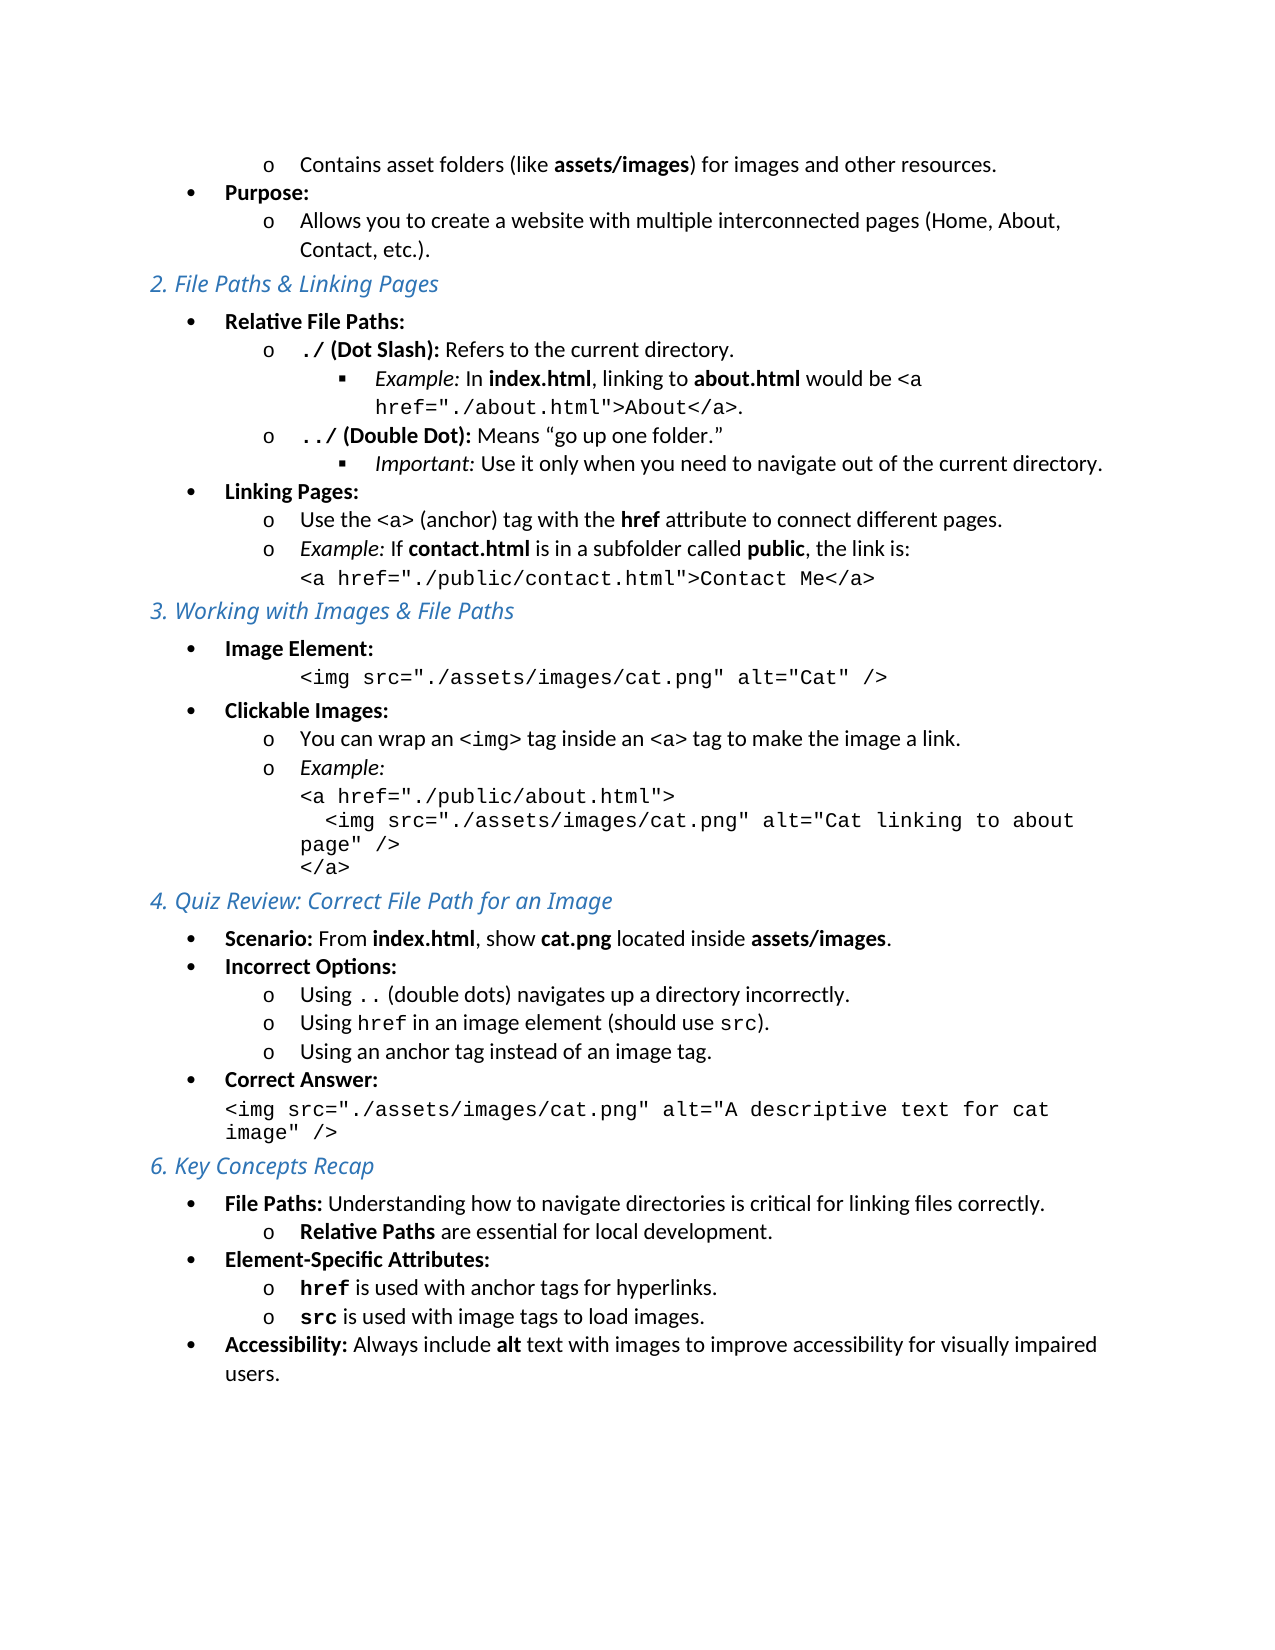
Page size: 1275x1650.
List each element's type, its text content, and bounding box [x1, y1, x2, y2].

list Contains asset folders (like assets/images) for images and other resources. [262, 150, 1125, 178]
list Using .. (double dots) navigates up a directory incorrectly. [262, 980, 1125, 1008]
list Accessibility: Always include alt text with images to improve accessibility for visually impaired users. [187, 1331, 1125, 1387]
list Linking Pages: [187, 477, 1125, 505]
list Use the <a> (anchor) tag with the href attribute to connect different pages. [262, 505, 1125, 534]
list Relative File Paths: [187, 307, 1125, 335]
text <a href="./public/contact.html">Contact Me</a> [300, 567, 1125, 591]
list Purpose: [187, 178, 1125, 207]
list Example: In index.html, linking to about.html would be <a href="./about.html">About</a>. [337, 364, 1125, 421]
list href is used with anchor tags for hyperlinks. [262, 1273, 1125, 1302]
list Incorrect Options: [187, 952, 1125, 980]
subtitle 4. Quiz Review: Correct File Path for an Image [150, 885, 1125, 916]
list Relative Paths are essential for local development. [262, 1217, 1125, 1246]
list Scenario: From index.html, show cat.png located inside assets/images. [187, 924, 1125, 952]
list File Paths: Understanding how to navigate directories is critical for linking files correctly. [187, 1189, 1125, 1217]
subtitle 2. File Paths & Linking Pages [150, 268, 1125, 299]
list Image Element: [187, 634, 1125, 662]
text <img src="./assets/images/cat.png" alt="A descriptive text for cat image" /> [225, 1099, 1125, 1146]
subtitle 3. Working with Images & File Paths [150, 595, 1125, 627]
text <img src="./assets/images/cat.png" alt="Cat" /> [300, 667, 1125, 691]
list Important: Use it only when you need to navigate out of the current directory. [337, 449, 1125, 477]
list Allows you to create a website with multiple interconnected pages (Home, About, Contact, etc.). [262, 207, 1125, 263]
text <a href="./public/about.html"> [300, 786, 1125, 810]
subtitle 6. Key Concepts Recap [150, 1150, 1125, 1181]
list ../ (Double Dot): Means “go up one folder.” [262, 421, 1125, 449]
list Example: [262, 753, 1125, 781]
list Element-Specific Attributes: [187, 1246, 1125, 1273]
list Using an anchor tag instead of an image tag. [262, 1037, 1125, 1066]
list You can wrap an <img> tag inside an <a> tag to make the image a link. [262, 724, 1125, 753]
text </a> [300, 857, 1125, 881]
list Example: If contact.html is in a subfolder called public, the link is: [262, 534, 1125, 562]
list Clickable Images: [187, 696, 1125, 724]
list ./ (Dot Slash): Refers to the current directory. [262, 335, 1125, 364]
text <img src="./assets/images/cat.png" alt="Cat linking to about page" /> [300, 810, 1125, 857]
list Using href in an image element (should use src). [262, 1008, 1125, 1037]
list Correct Answer: [187, 1066, 1125, 1093]
list src is used with image tags to load images. [262, 1302, 1125, 1331]
